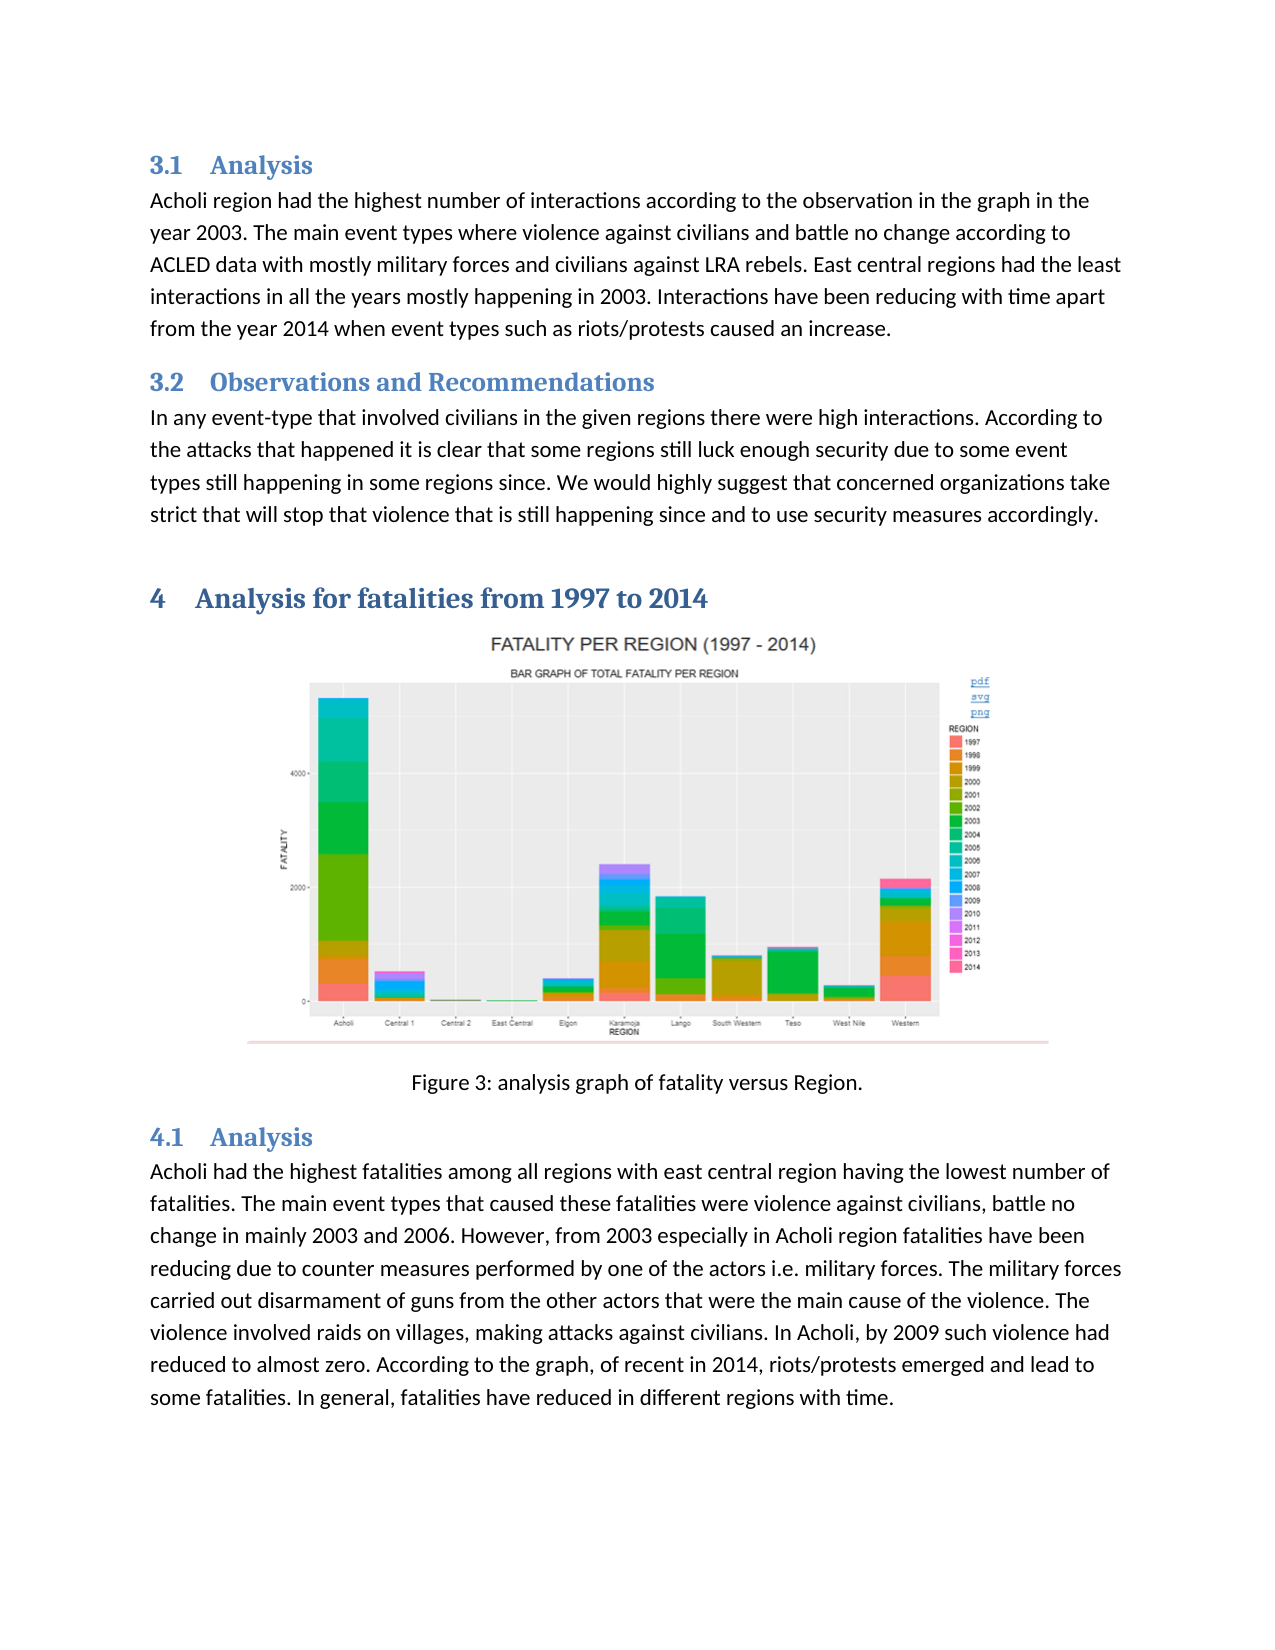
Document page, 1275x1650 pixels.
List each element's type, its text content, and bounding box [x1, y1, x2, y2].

subtitle Analysis for fatalities from 1997 to 2014 [150, 582, 1125, 616]
subtitle Observations and Recommendations [150, 367, 1125, 399]
text In any event-type that involved civilians in the given regions there were high interactions. According to the attacks that happened it is clear that some regions still luck enough security due to some event types still happening in some regions since. We would highly suggest that concerned organizations take strict that will stop that violence that is still happening since and to use security measures accordingly. [150, 403, 1125, 528]
subtitle Analysis [150, 150, 1125, 181]
picture [226, 620, 1049, 1044]
text Acholi had the highest fatalities among all regions with east central region having the lowest number of fatalities. The main event types that caused these fatalities were violence against civilians, battle no change in mainly 2003 and 2006. However, from 2003 especially in Acholi region fatalities have been reducing due to counter measures performed by one of the actors i.e. military forces. The military forces carried out disarmament of guns from the other actors that were the main cause of the violence. The violence involved raids on villages, making attacks against civilians. In Acholi, by 2009 such violence had reduced to almost zero. According to the graph, of recent in 2014, riots/protests emerged and lead to some fatalities. In general, fatalities have reduced in different regions with time. [150, 1157, 1125, 1411]
subtitle Analysis [150, 1122, 1125, 1153]
text Acholi region had the highest number of interactions according to the observation in the graph in the year 2003. The main event types where violence against civilians and battle no change according to ACLED data with mostly military forces and civilians against LRA rebels. East central regions had the least interactions in all the years mostly happening in 2003. Interactions have been reducing with time apart from the year 2014 when event types such as riots/protests caused an increase. [150, 186, 1125, 342]
text Figure 3: analysis graph of fatality versus Region. [150, 1068, 1125, 1097]
